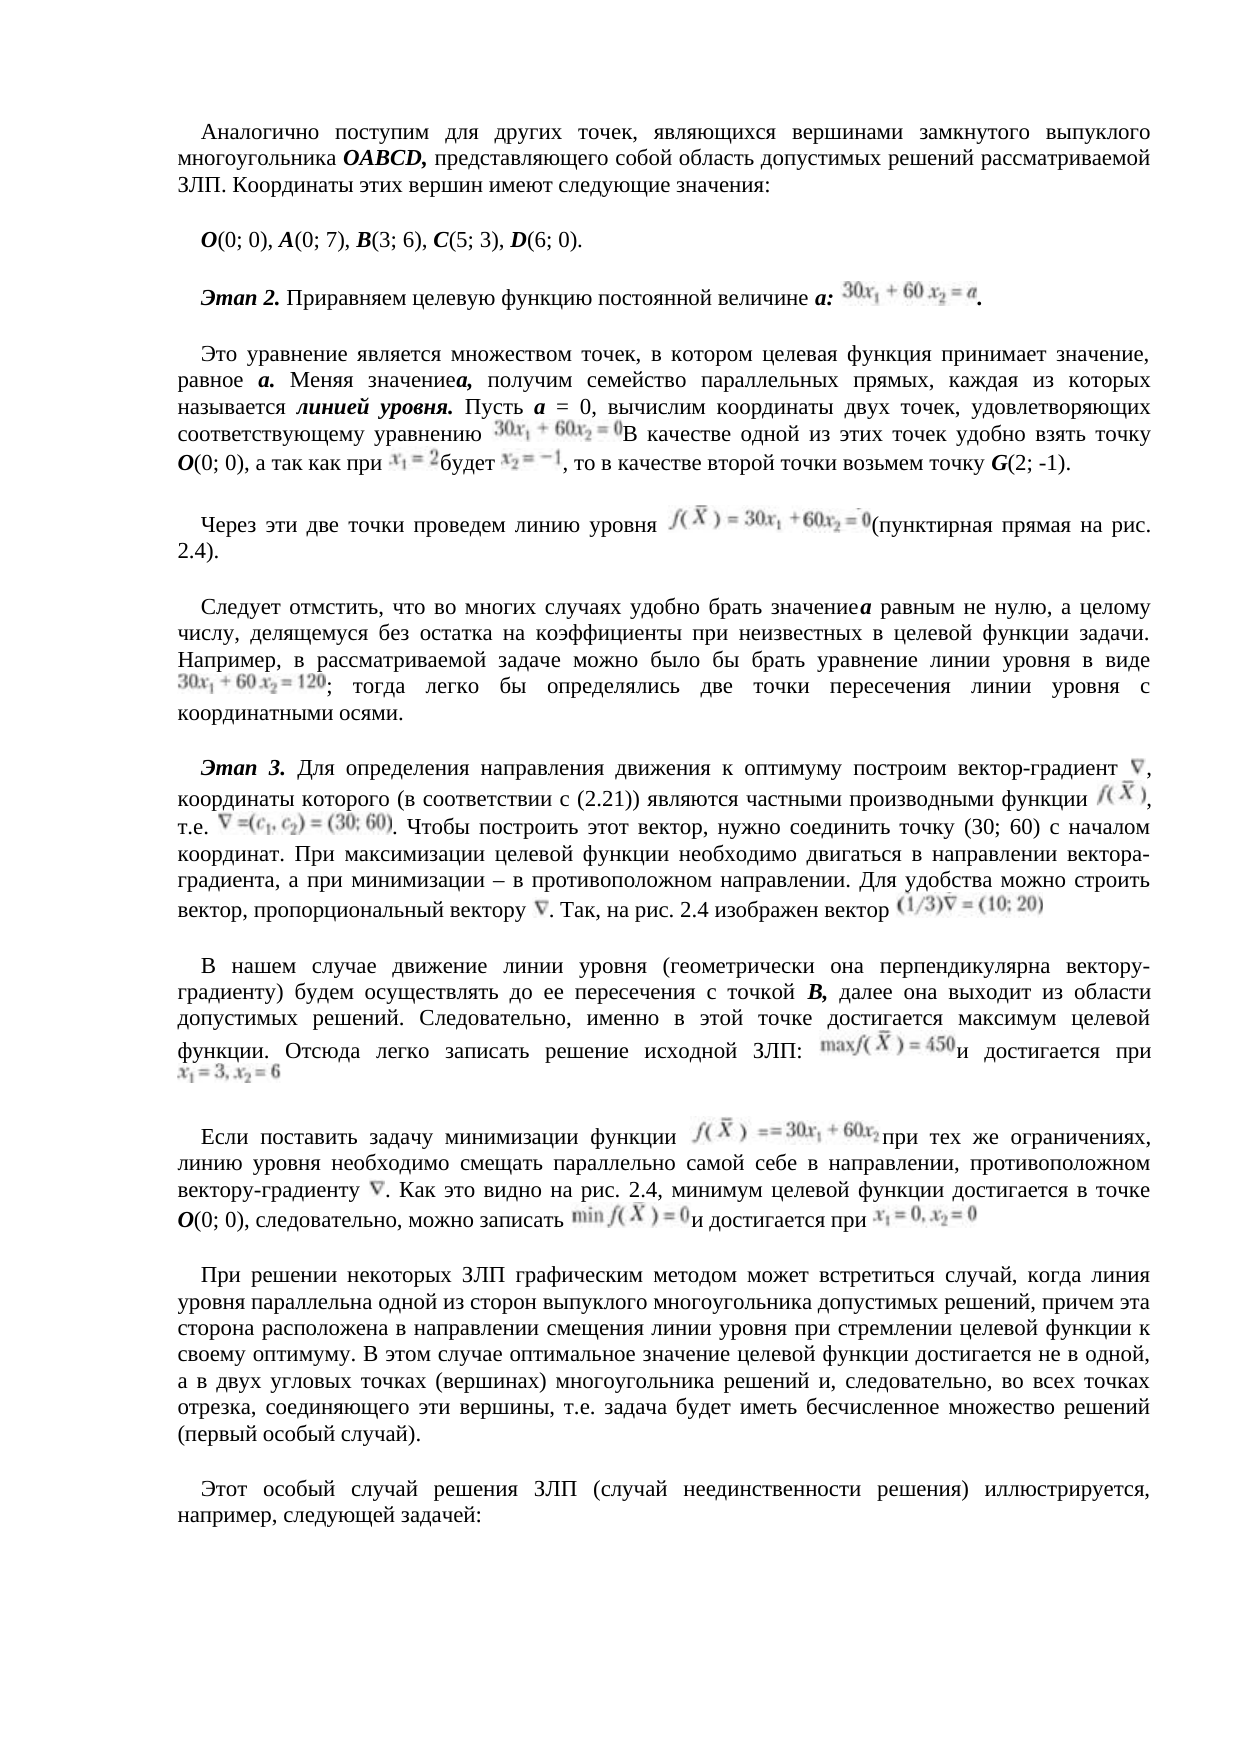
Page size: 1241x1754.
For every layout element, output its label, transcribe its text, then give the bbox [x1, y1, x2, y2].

picture [388, 446, 441, 471]
text В нашем случае движение линии уровня (геометрически она перпендикулярна вектору-градиенту) будем осуществлять до ее пересечения с точкой В, далее она выходит из области допустимых решений. Следовательно, именно в этой точке достигается максимум целевой функции. Отсюда легко записать решение исходной ЗЛП: и достигается при [177, 952, 1152, 1087]
picture [570, 1202, 692, 1228]
picture [1096, 780, 1147, 807]
picture [872, 1204, 978, 1228]
picture [500, 448, 563, 471]
picture [839, 281, 978, 306]
picture [532, 897, 549, 918]
picture [368, 1178, 385, 1197]
text Аналогично поступим для других точек, являющихся вершинами замкнутого выпуклого многоугольника OABCD, представляющего собой область допустимых решений рассматриваемой ЗЛП. Координаты этих вершин имеют следующие значения: [177, 118, 1152, 197]
text Этап 2. Приравняем целевую функцию постоянной величине а: . [177, 282, 1152, 311]
text При решении некоторых ЗЛП графическим методом может встретиться случай, когда линия уровня параллельна одной из сторон выпуклого многоугольника допустимых решений, причем эта сторона расположена в направлении смещения линии уровня при стремлении целевой функции к своему оптимуму. В этом случае оптимальное значение целевой функции достигается не в одной, а в двух угловых точках (вершинах) многоугольника решений и, следовательно, во всех точках отрезка, соединяющего эти вершины, т.е. задача будет иметь бесчисленное множество решений (первый особый случай). [177, 1261, 1152, 1446]
picture [667, 505, 872, 533]
text Следует отмстить, что во многих случаях удобно брать значениеа равным не нулю, а целому числу, делящемуся без остатка на коэффициенты при неизвестных в целевой функции задачи. Например, в рассматриваемой задаче можно было бы брать уравнение линии уровня в виде; тогда легко бы определялись две точки пересечения линии уровня с координатными осями. [177, 593, 1152, 725]
picture [818, 1030, 957, 1059]
picture [491, 419, 623, 442]
picture [177, 673, 326, 694]
picture [1130, 757, 1146, 776]
text Если поставить задачу минимизации функции при тех же ограничениях, линию уровня необходимо смещать параллельно самой себе в направлении, противоположном вектору-градиенту . Как это видно на рис. 2.4, минимум целевой функции достигается в точке O(0; 0), следовательно, можно записать и достигается при [177, 1117, 1152, 1232]
text Через эти две точки проведем линию уровня (пунктирная прямая на рис. 2.4). [177, 505, 1152, 564]
text Этап 3. Для определения направления движения к оптимуму построим вектор-градиент , координаты которого (в соответствии с (2.21)) являются частными производными функции , т.е. . Чтобы построить этот вектор, нужно соединить точку (30; 60) с началом координат. При максимизации целевой функции необходимо двигаться в направлении вектора- градиента, а при минимизации – в противоположном направлении. Для удобства можно строить вектор, пропорциональный вектору . Так, на рис. 2.4 изображен вектор [177, 754, 1152, 922]
picture [895, 892, 1043, 918]
text Этот особый случай решения ЗЛП (случай неединственности решения) иллюстрируется, например, следующей задачей: [177, 1475, 1152, 1528]
text Это уравнение является множеством точек, в котором целевая функция принимает значение, равное а. Меняя значениеа, получим семейство параллельных прямых, каждая из которых называется линией уровня. Пусть а = 0, вычислим координаты двух точек, удовлетворяющих соответствующему уравнению В качестве одной из этих точек удобно взять точку О(0; 0), а так как при будет , то в качестве второй точки возьмем точку G(2; -1). [177, 340, 1152, 476]
picture [217, 811, 392, 835]
picture [177, 1063, 281, 1083]
text O(0; 0), А(0; 7), B(3; 6), С(5; 3), D(6; 0). [177, 226, 1152, 253]
picture [689, 1116, 882, 1145]
